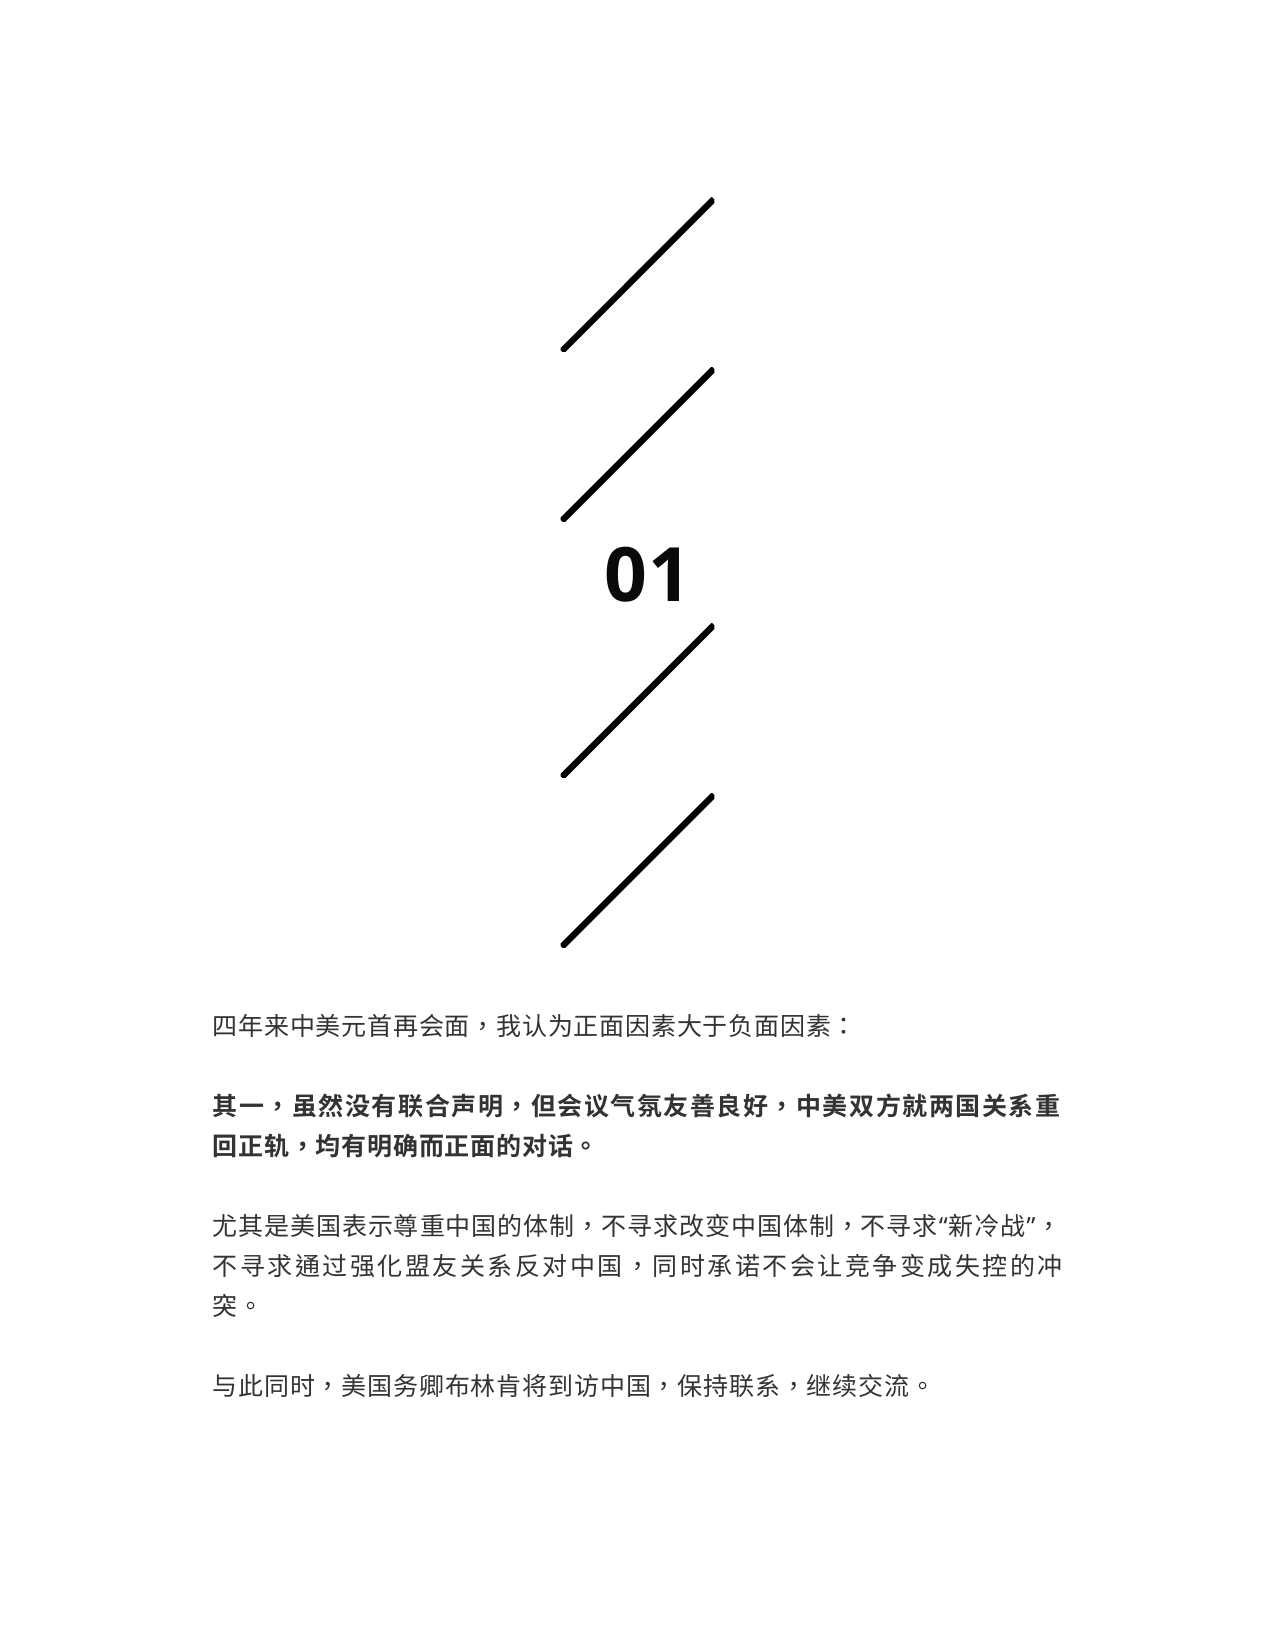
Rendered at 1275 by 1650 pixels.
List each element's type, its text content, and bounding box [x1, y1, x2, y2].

text 与此同时，美国务卿布林肯将到访中国，保持联系，继续交流。 [212, 1363, 1062, 1403]
text 其一，虽然没有联合声明，但会议气氛友善良好，中美双方就两国关系重回正轨，均有明确而正面的对话。 [212, 1083, 1062, 1163]
text 四年来中美元首再会面，我认为正面因素大于负面因素： [212, 1003, 1062, 1043]
text 尤其是美国表示尊重中国的体制，不寻求改变中国体制，不寻求“新冷战”，不寻求通过强化盟友关系反对中国，同时承诺不会让竞争变成失控的冲突。 [212, 1203, 1062, 1323]
text 01 [236, 522, 1039, 624]
